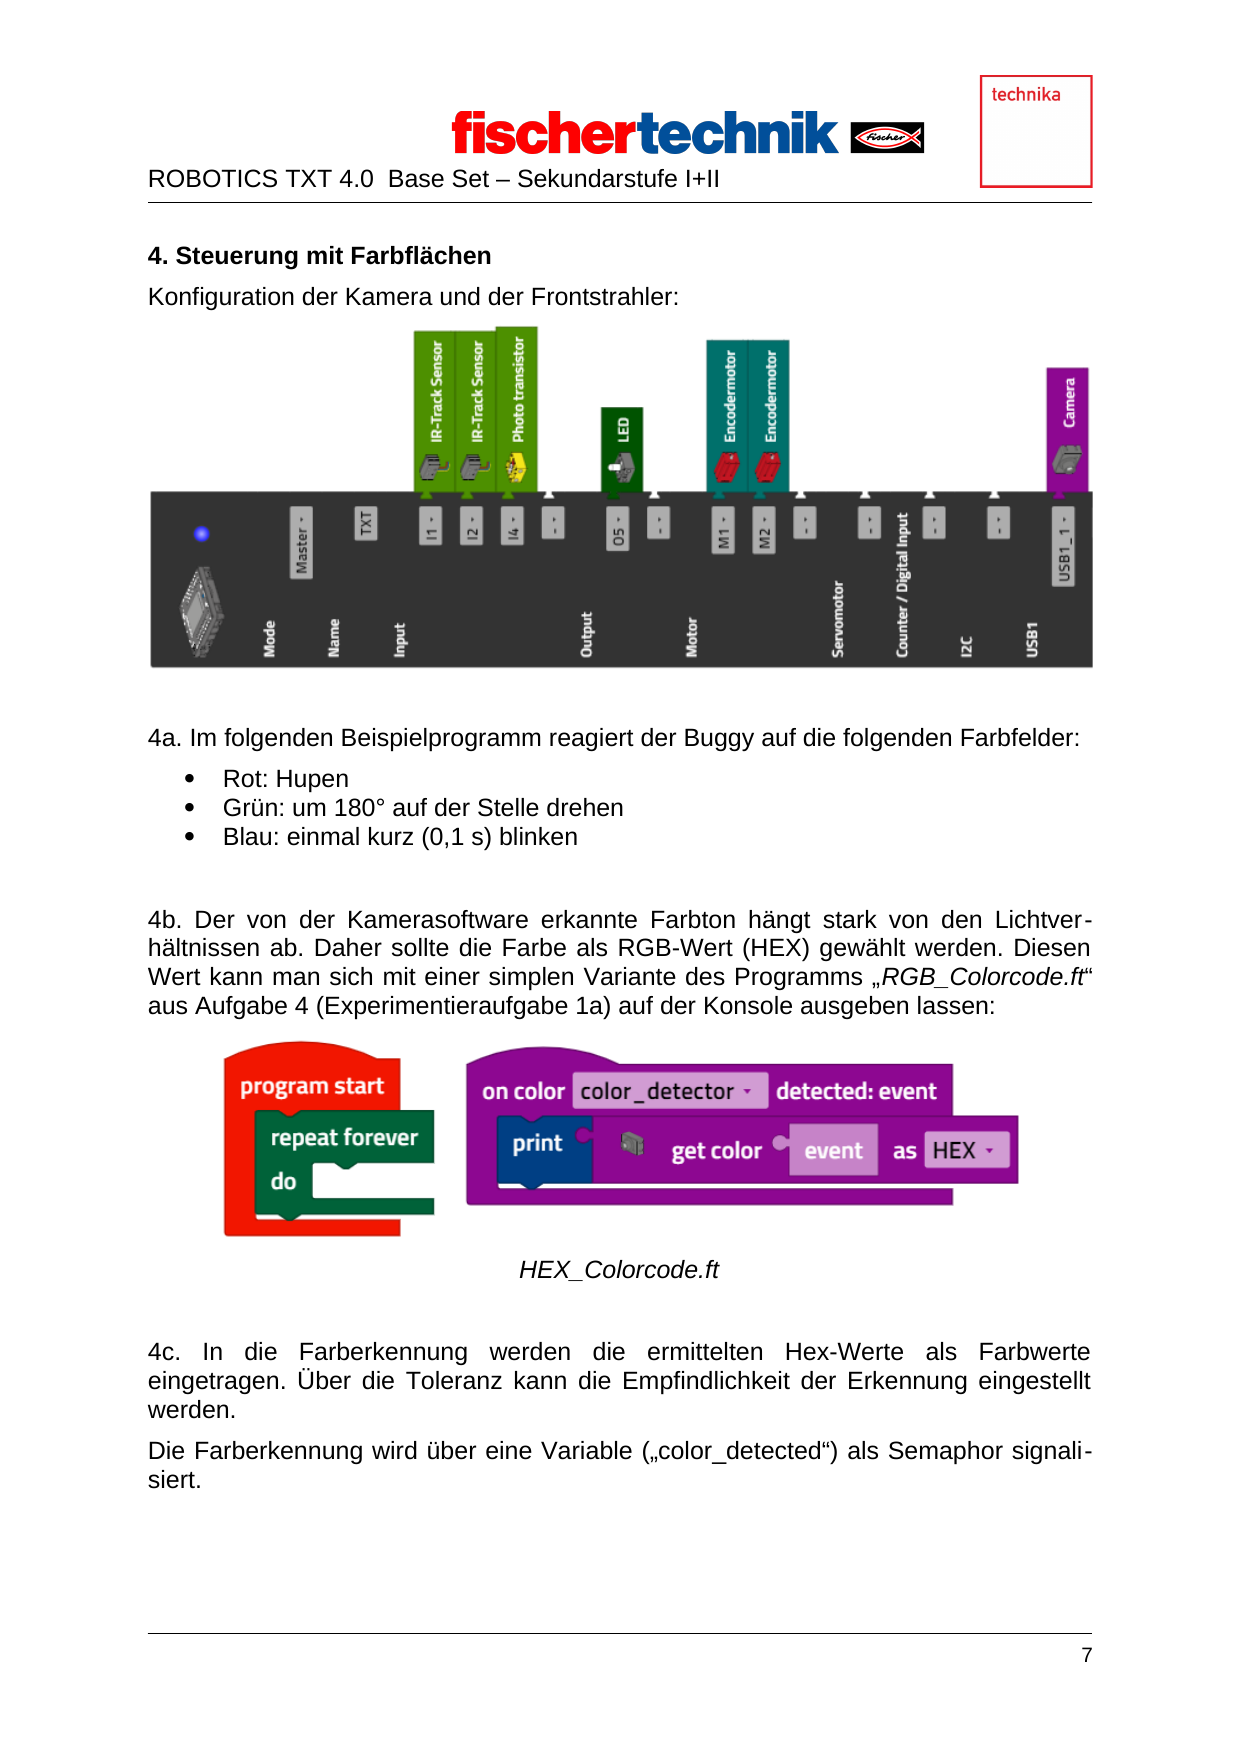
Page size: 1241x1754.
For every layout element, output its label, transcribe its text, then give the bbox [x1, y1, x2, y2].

text 4c. In die Farberkennung werden die ermittelten Hex-Werte als Farbwerte eingetragen. Über die Toleranz kann die Empfindlichkeit der Erkennung eingestellt werden. [148, 1337, 1092, 1423]
text HEX_Colorcode.ft [148, 1254, 1092, 1283]
text 4. Steuerung mit Farbflächen [148, 241, 1092, 269]
text 4a. Im folgenden Beispielprogramm reagiert der Buggy auf die folgenden Farbfelder: [148, 723, 1092, 752]
text Konfiguration der Kamera und der Frontstrahler: [148, 282, 1092, 311]
list Grün: um 180° auf der Stelle drehen [185, 793, 1092, 822]
text 4b. Der von der Kamerasoftware erkannte Farbton hängt stark von den Lichtverhältnissen ab. Daher sollte die Farbe als RGB-Wert (HEX) gewählt werden. Diesen Wert kann man sich mit einer simplen Variante des Programms „RGB_Colorcode.ft“ aus Aufgabe 4 (Experimentieraufgabe 1a) auf der Konsole ausgeben lassen: [148, 905, 1092, 1020]
picture [147, 323, 1093, 670]
picture [451, 111, 925, 154]
picture [979, 75, 1093, 188]
text Die Farberkennung wird über eine Variable („color_detected“) als Semaphor signalisiert. [148, 1436, 1092, 1493]
list Rot: Hupen [185, 764, 1092, 793]
picture [216, 1032, 1024, 1242]
list Blau: einmal kurz (0,1 s) blinken [185, 822, 1092, 851]
